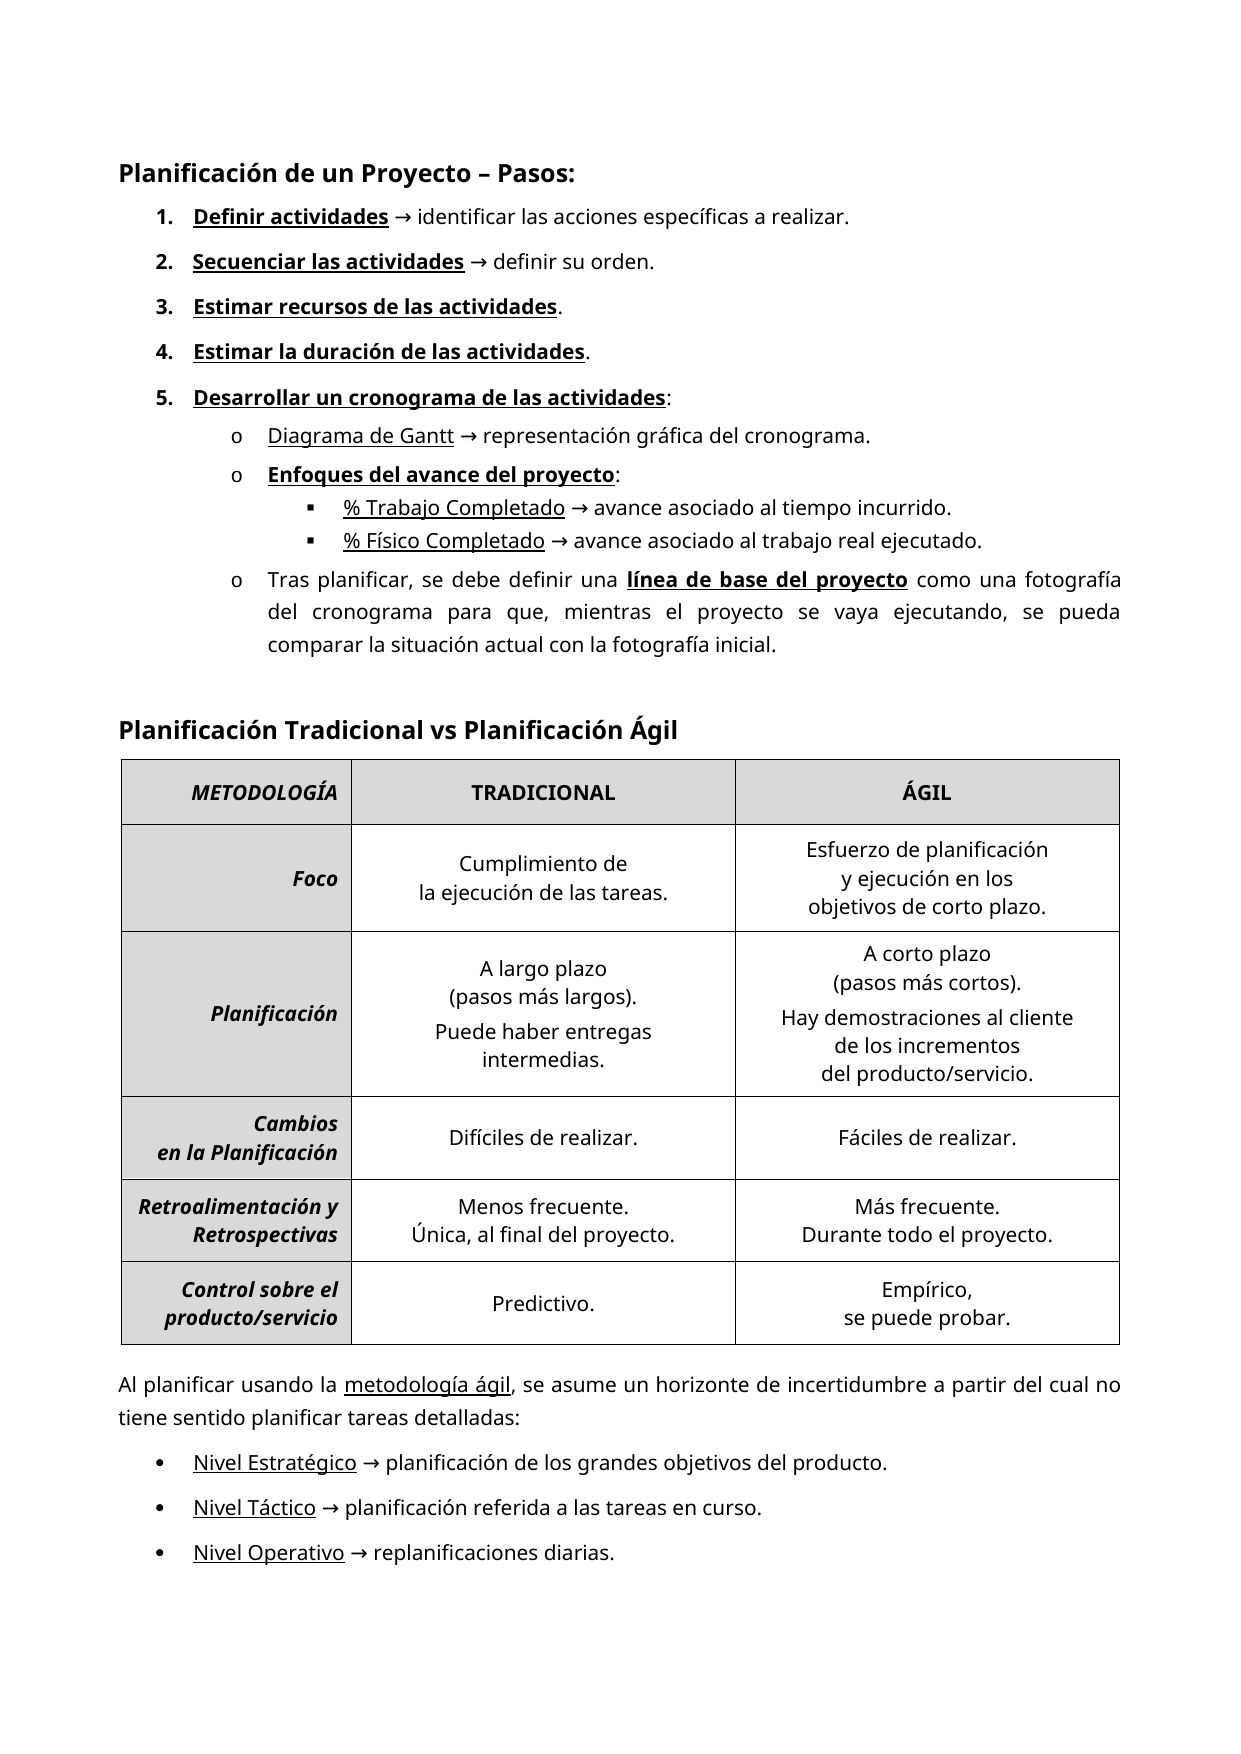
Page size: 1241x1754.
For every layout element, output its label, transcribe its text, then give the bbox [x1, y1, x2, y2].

text Planificación Tradicional vs Planificación Ágil [118, 713, 1122, 747]
list % Trabajo Completado → avance asociado al tiempo incurrido. [306, 493, 1122, 522]
text Planificación de un Proyecto – Pasos: [118, 156, 1122, 190]
table_cell Control sobre el producto/servicio [122, 1262, 351, 1344]
table_cell A largo plazo (pasos más largos). Puede haber entregas intermedias. [352, 932, 735, 1096]
table_header ÁGIL [736, 760, 1119, 824]
list Nivel Operativo → replanificaciones diarias. [156, 1538, 1122, 1566]
list Definir actividades → identificar las acciones específicas a realizar. [156, 202, 1122, 231]
table_cell Predictivo. [352, 1262, 735, 1344]
table_header METODOLOGÍA [122, 760, 351, 824]
list Desarrollar un cronograma de las actividades: [156, 383, 1122, 411]
list Tras planificar, se debe definir una línea de base del proyecto como una fotografía del cronograma para que, mientras el proyecto se vaya ejecutando, se pueda comparar la situación actual con la fotografía inicial. [230, 565, 1122, 658]
list % Físico Completado → avance asociado al trabajo real ejecutado. [306, 526, 1122, 554]
list Enfoques del avance del proyecto: [230, 461, 1122, 489]
list Nivel Estratégico → planificación de los grandes objetivos del producto. [156, 1448, 1122, 1476]
table_cell Difíciles de realizar. [352, 1097, 735, 1178]
table_cell Retroalimentación y Retrospectivas [122, 1180, 351, 1261]
table_cell Más frecuente. Durante todo el proyecto. [736, 1180, 1119, 1261]
text Al planificar usando la metodología ágil, se asume un horizonte de incertidumbre a partir del cual no tiene sentido planificar tareas detalladas: [118, 1370, 1122, 1431]
table_cell Menos frecuente. Única, al final del proyecto. [352, 1180, 735, 1261]
list Secuenciar las actividades → definir su orden. [155, 247, 1122, 276]
list Estimar recursos de las actividades. [156, 292, 1122, 321]
table_cell Planificación [122, 932, 351, 1096]
list Nivel Táctico → planificación referida a las tareas en curso. [156, 1493, 1122, 1521]
list Estimar la duración de las actividades. [156, 337, 1122, 366]
list Diagrama de Gantt → representación gráfica del cronograma. [230, 421, 1122, 450]
table_cell Cambios en la Planificación [122, 1097, 351, 1178]
table_cell Fáciles de realizar. [736, 1097, 1119, 1178]
table_cell Foco [122, 825, 351, 931]
table_cell A corto plazo (pasos más cortos). Hay demostraciones al cliente de los incrementos del producto/servicio. [736, 932, 1119, 1096]
table_cell Esfuerzo de planificación y ejecución en los objetivos de corto plazo. [736, 825, 1119, 931]
table_cell Cumplimiento de la ejecución de las tareas. [352, 825, 735, 931]
table_header TRADICIONAL [352, 760, 735, 824]
table_cell Empírico, se puede probar. [736, 1262, 1119, 1344]
